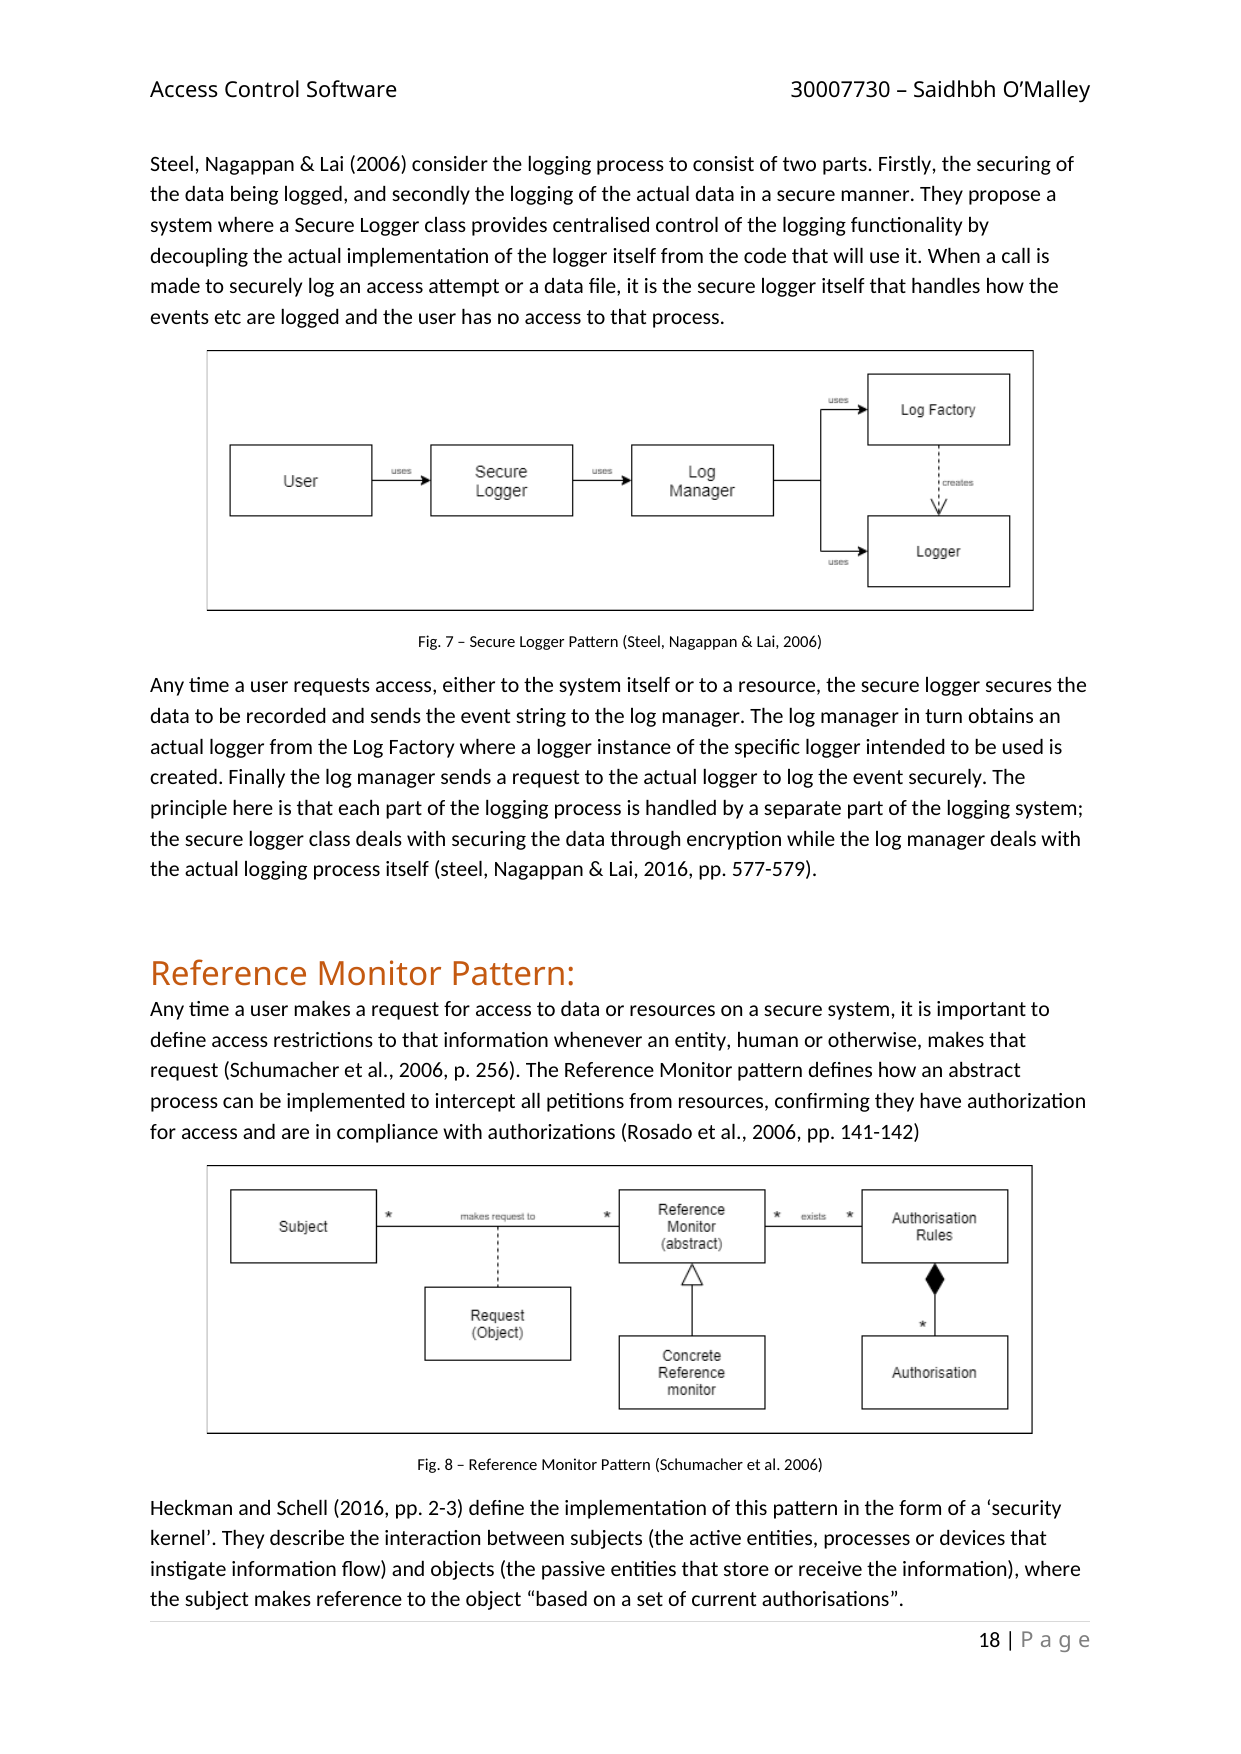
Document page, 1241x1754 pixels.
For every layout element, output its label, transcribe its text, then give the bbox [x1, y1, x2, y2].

text Fig. 7 – Secure Logger Pattern (Steel, Nagappan & Lai, 2006) [150, 632, 1090, 652]
text Steel, Nagappan & Lai (2006) consider the logging process to consist of two parts. Firstly, the securing of the data being logged, and secondly the logging of the actual data in a secure manner. They propose a system where a Secure Logger class provides centralised control of the logging functionality by decoupling the actual implementation of the logger itself from the code that will use it. When a call is made to securely log an access attempt or a data file, it is the secure logger itself that handles how the events etc are logged and the user has no access to that process. [150, 150, 1090, 330]
picture [206, 350, 1034, 611]
text Any time a user requests access, either to the system itself or to a resource, the secure logger secures the data to be recorded and sends the event string to the log manager. The log manager in turn obtains an actual logger from the Log Factory where a logger instance of the specific logger intended to be used is created. Finally the log manager sends a request to the actual logger to log the event securely. The principle here is that each part of the logging process is handled by a separate part of the logging system; the secure logger class deals with securing the data through encryption while the log manager deals with the actual logging process itself (steel, Nagappan & Lai, 2016, pp. 577-579). [150, 672, 1090, 882]
text Fig. 8 – Reference Monitor Pattern (Schumacher et al. 2006) [150, 1454, 1090, 1474]
text Any time a user makes a request for access to data or resources on a secure system, it is important to define access restrictions to that information whenever an entity, human or otherwise, makes that request (Schumacher et al., 2006, p. 256). The Reference Monitor pattern defines how an abstract process can be implemented to intercept all petitions from resources, confirming they have authorization for access and are in compliance with authorizations (Rosado et al., 2006, pp. 141-142) [150, 995, 1090, 1144]
text Heckman and Schell (2016, pp. 2-3) define the implementation of this pattern in the form of a ‘security kernel’. They describe the interaction between subjects (the active entities, processes or devices that instigate information flow) and objects (the passive entities that store or receive the information), where the subject makes reference to the object “based on a set of current authorisations”. [150, 1494, 1090, 1612]
picture [206, 1165, 1034, 1434]
subtitle Reference Monitor Pattern: [150, 950, 1090, 995]
